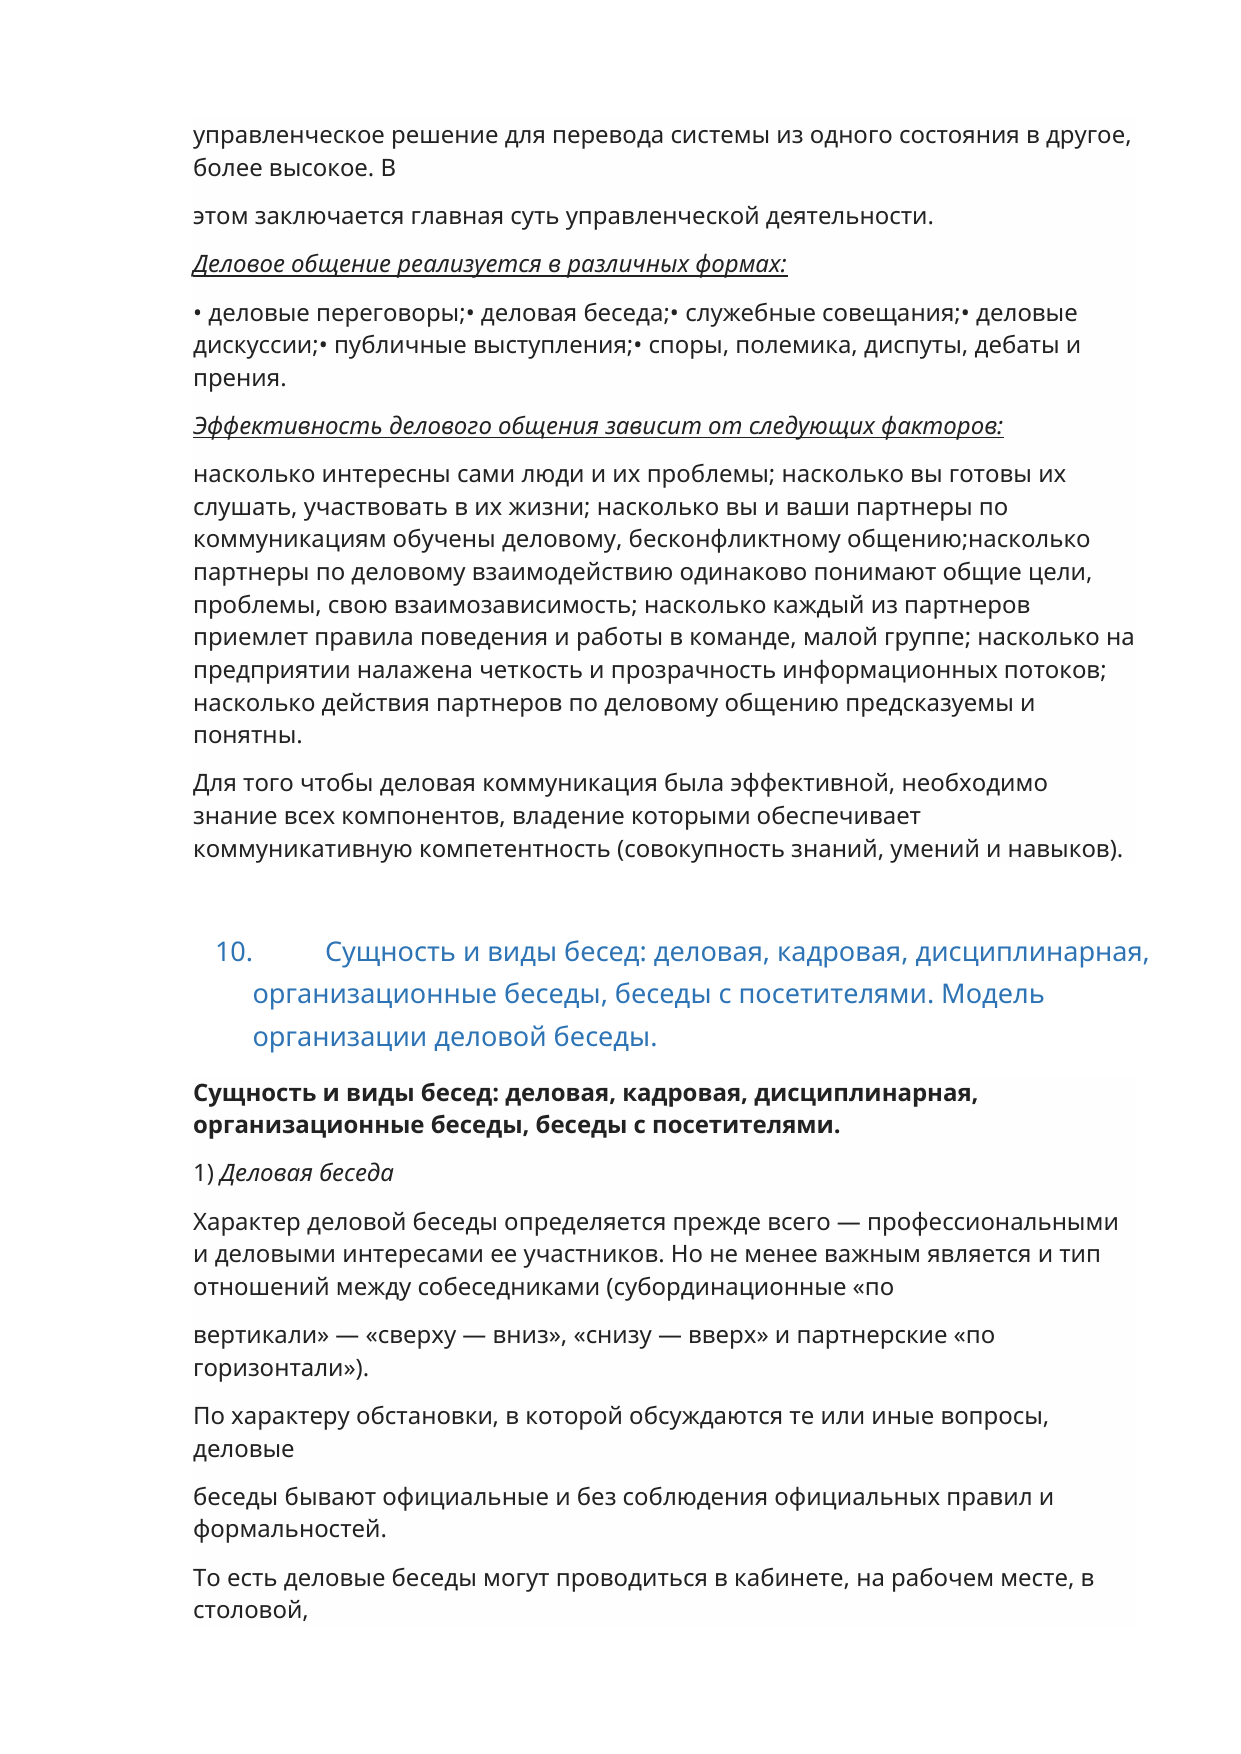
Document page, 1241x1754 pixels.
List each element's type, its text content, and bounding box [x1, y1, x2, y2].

text Сущность и виды бесед: деловая, кадровая, дисциплинарная, организационные беседы, беседы с посетителями. [193, 1075, 1136, 1141]
text этом заключается главная суть управленческой деятельности. [193, 199, 1136, 232]
text 1) Деловая беседа [193, 1156, 1136, 1189]
text По характеру обстановки, в которой обсуждаются те или иные вопросы, деловые [193, 1399, 1136, 1464]
text Деловое общение реализуется в различных формах: [193, 247, 1136, 280]
text Эффективность делового общения зависит от следующих факторов: [193, 409, 1136, 441]
text Для того чтобы деловая коммуникация была эффективной, необходимо знание всех компонентов, владение которыми обеспечивает коммуникативную компетентность (совокупность знаний, умений и навыков). [193, 766, 1136, 864]
text Характер деловой беседы определяется прежде всего — профессиональными и деловыми интересами ее участников. Но не менее важным является и тип отношений между собеседниками (субординационные «по [193, 1204, 1136, 1302]
text управленческое решение для перевода системы из одного состояния в другое, более высокое. В [193, 118, 1136, 183]
text • деловые переговоры;• деловая беседа;• служебные совещания;• деловые дискуссии;• публичные выступления;• споры, полемика, диспуты, дебаты и прения. [193, 295, 1136, 393]
text беседы бывают официальные и без соблюдения официальных правил и формальностей. [193, 1479, 1136, 1545]
text То есть деловые беседы могут проводиться в кабинете, на рабочем месте, в столовой, [193, 1560, 1136, 1626]
subtitle Сущность и виды бесед: деловая, кадровая, дисциплинарная, организационные беседы, беседы с посетителями. Модель организации деловой беседы. [215, 933, 1152, 1054]
text насколько интересны сами люди и их проблемы; насколько вы готовы их слушать, участвовать в их жизни; насколько вы и ваши партнеры по коммуникациям обучены деловому, бесконфликтному общению;насколько партнеры по деловому взаимодействию одинаково понимают общие цели, проблемы, свою взаимозависимость; насколько каждый из партнеров приемлет правила поведения и работы в команде, малой группе; насколько на предприятии налажена четкость и прозрачность информационных потоков; насколько действия партнеров по деловому общению предсказуемы и понятны. [193, 457, 1136, 751]
text вертикали» — «сверху — вниз», «снизу — вверх» и партнерские «по горизонтали»). [193, 1318, 1136, 1383]
